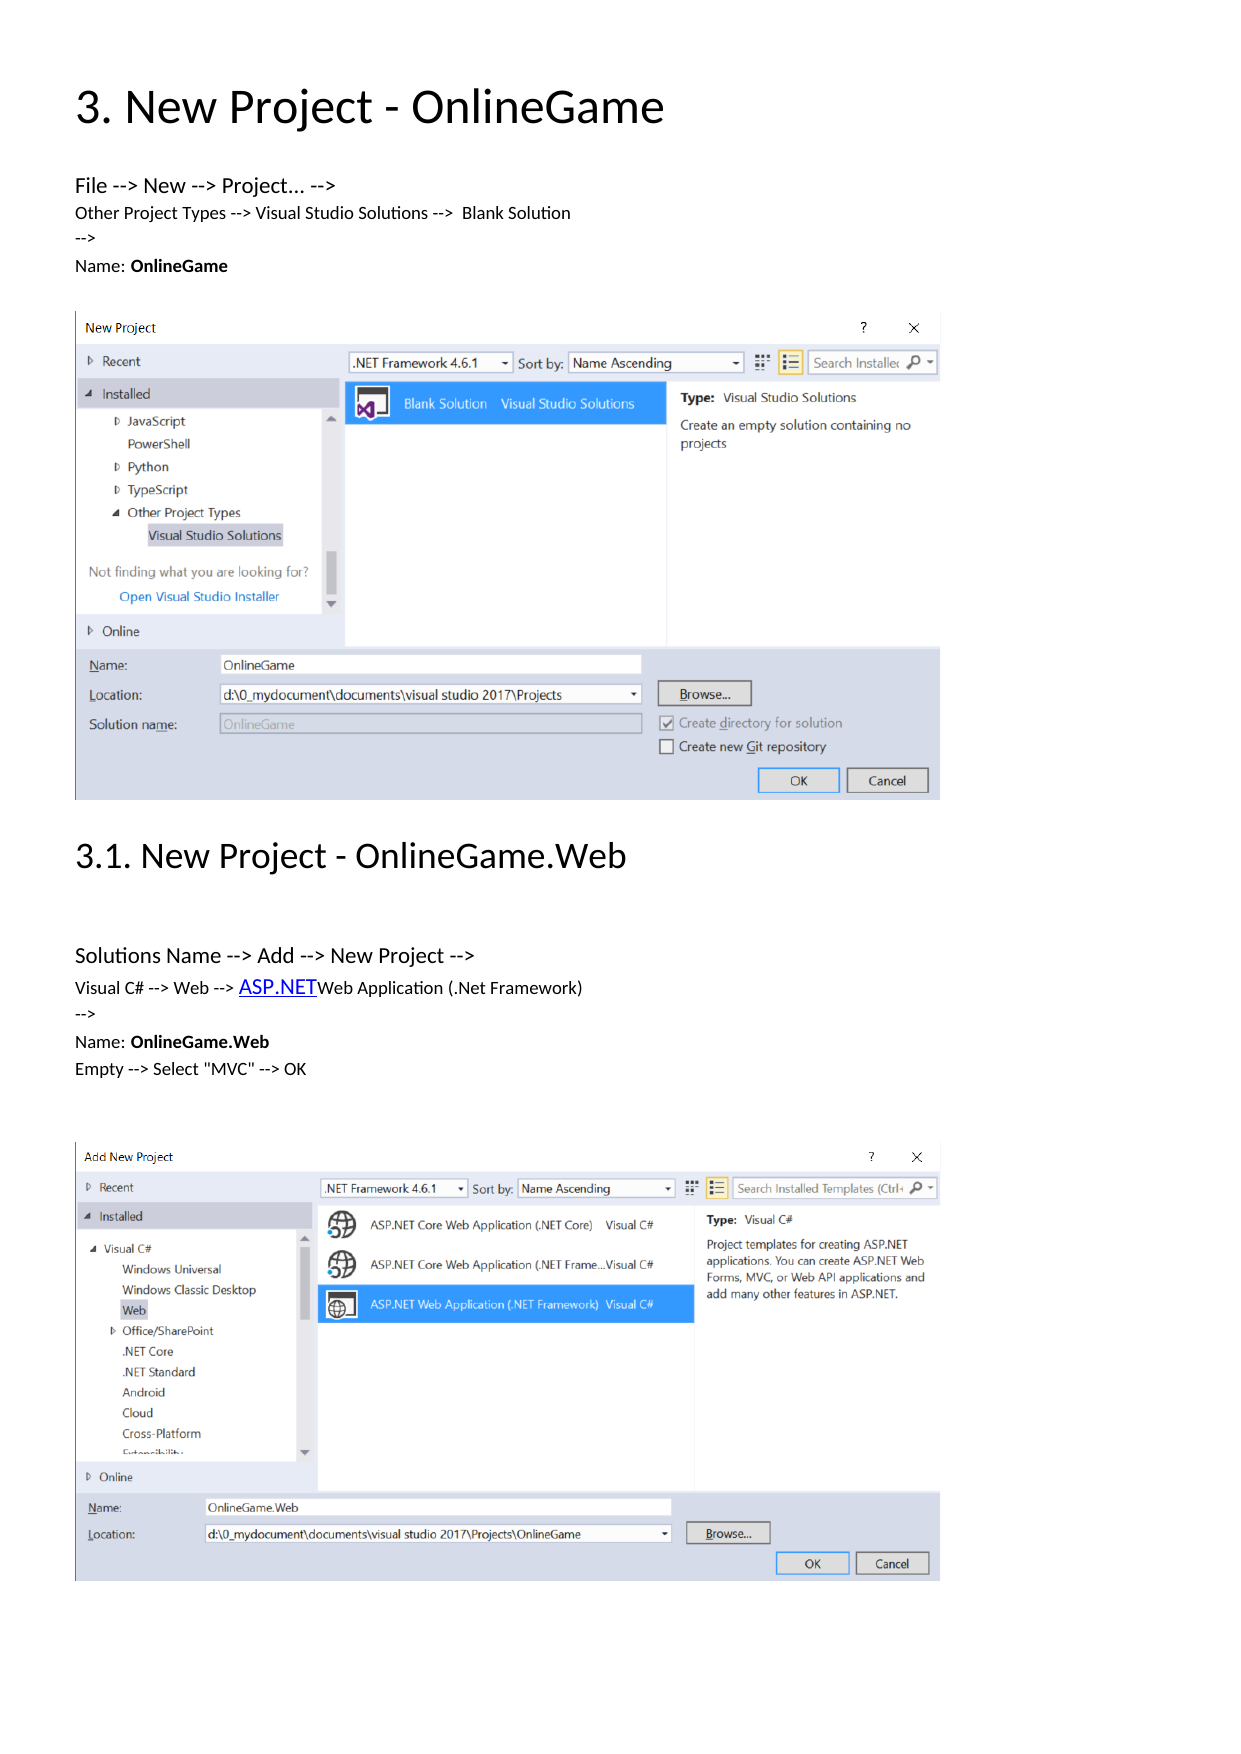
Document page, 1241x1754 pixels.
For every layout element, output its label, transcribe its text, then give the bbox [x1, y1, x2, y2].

text Solutions Name --> Add --> New Project --> [75, 942, 1165, 969]
text --> [75, 226, 1165, 249]
text Other Project Types --> Visual Studio Solutions --> Blank Solution [75, 201, 1165, 224]
text File --> New --> Project... --> [75, 171, 1165, 199]
text Name: OnlineGame [75, 251, 1165, 279]
text Name: OnlineGame.Web [75, 1027, 1165, 1055]
text --> [75, 1002, 1165, 1025]
text 3. New Project - OnlineGame [75, 75, 1165, 136]
picture [75, 1142, 941, 1581]
text 3.1. New Project - OnlineGame.Web [75, 832, 1165, 877]
picture [75, 311, 941, 800]
text Visual C# --> Web --> ASP.NETWeb Application (.Net Framework) [75, 972, 1165, 1000]
text Empty --> Select "MVC" --> OK [75, 1057, 1165, 1080]
